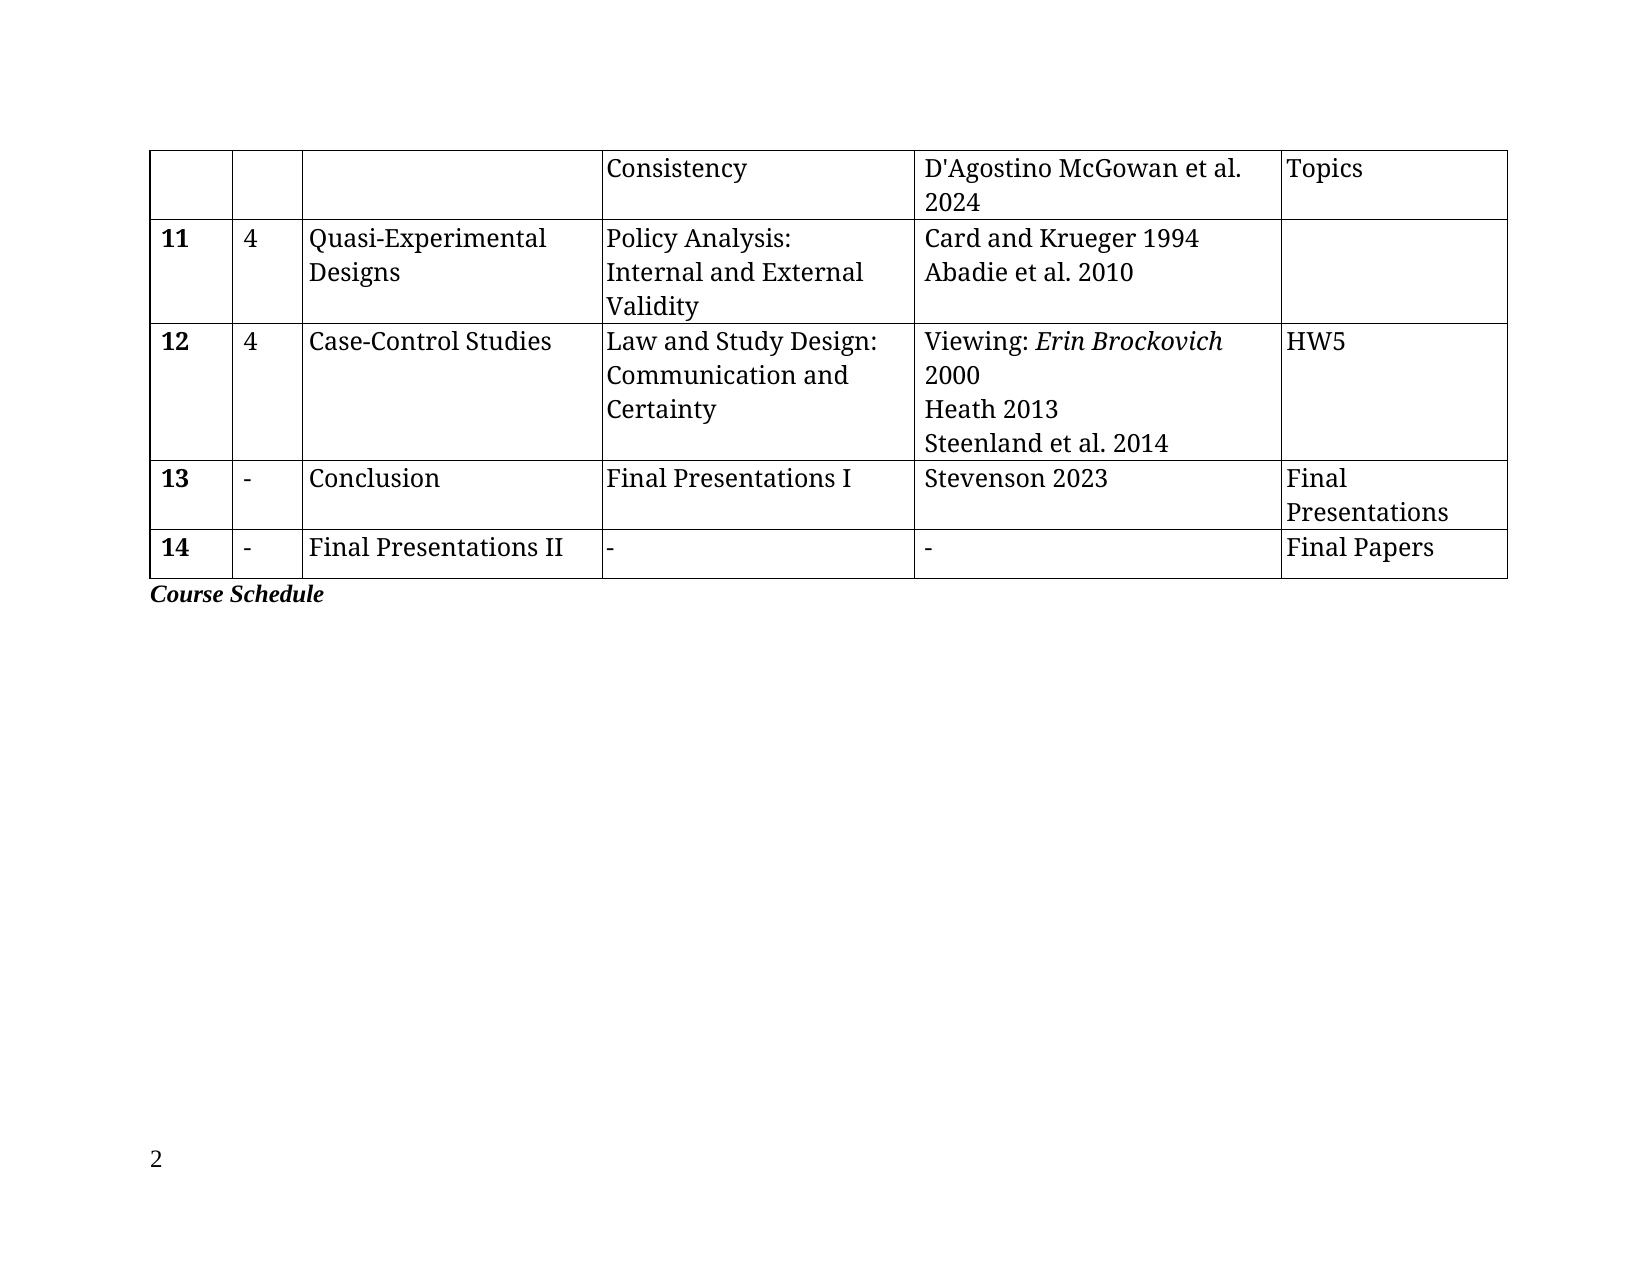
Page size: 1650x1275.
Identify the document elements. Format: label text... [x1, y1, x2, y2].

table_cell - [233, 461, 302, 529]
table_cell HW5 [1282, 324, 1507, 460]
table_cell Stevenson 2023 [915, 461, 1281, 529]
table_cell Final Presentations I [603, 461, 914, 529]
table_cell Case-Control Studies [303, 324, 602, 460]
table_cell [303, 151, 602, 219]
table_cell Quasi-Experimental Designs [303, 220, 602, 322]
table_cell 12 [151, 324, 232, 460]
table_cell - [915, 530, 1281, 578]
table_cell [603, 151, 914, 219]
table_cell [1282, 151, 1507, 219]
table_cell 4 [233, 151, 302, 219]
table_cell Viewing: Erin Brockovich 2000 Heath 2013 Steenland et al. 2014 [915, 324, 1281, 460]
table_cell 4 [233, 220, 302, 322]
table_cell 13 [151, 461, 232, 529]
table_cell 10 [151, 151, 232, 219]
table_cell Final Presentations II [303, 530, 602, 578]
table_cell - [603, 530, 914, 578]
table_cell Final Papers [1282, 530, 1507, 578]
table_cell Policy Analysis: Internal and External Validity [603, 220, 914, 322]
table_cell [915, 151, 1281, 219]
table_cell [1282, 220, 1507, 322]
table_cell Conclusion [303, 461, 602, 529]
table_cell 14 [151, 530, 232, 578]
table_cell Final Presentations [1282, 461, 1507, 529]
table_cell Card and Krueger 1994 Abadie et al. 2010 [915, 220, 1281, 322]
table_cell - [233, 530, 302, 578]
table_cell Law and Study Design: Communication and Certainty [603, 324, 914, 460]
subtitle Course Schedule [150, 579, 1441, 608]
table_cell 4 [233, 324, 302, 460]
table_cell 11 [151, 220, 232, 322]
